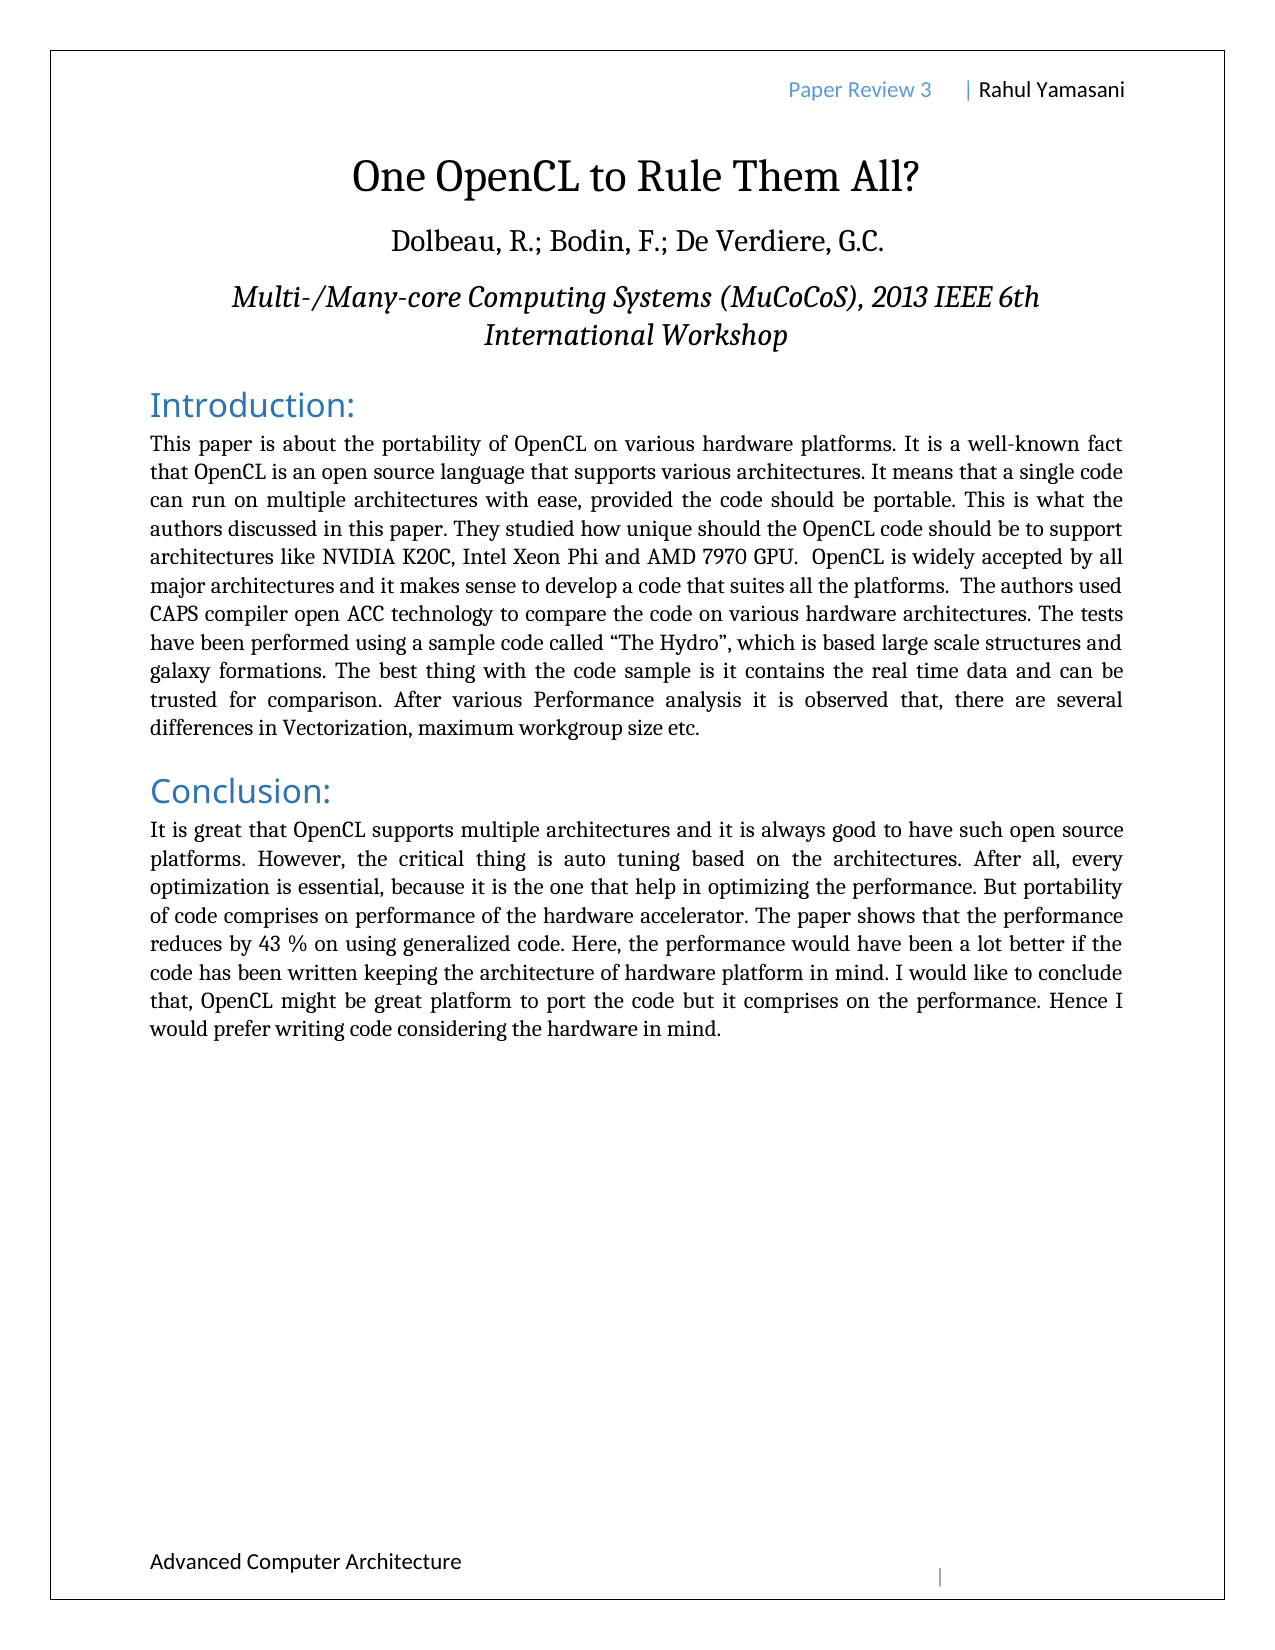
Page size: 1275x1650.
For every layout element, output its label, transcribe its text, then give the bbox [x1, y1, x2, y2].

text Multi-/Many-core Computing Systems (MuCoCoS), 2013 IEEE 6th International Workshop [150, 279, 1125, 354]
subtitle Conclusion: [150, 768, 1125, 814]
text This paper is about the portability of OpenCL on various hardware platforms. It is a well-known fact that OpenCL is an open source language that supports various architectures. It means that a single code can run on multiple architectures with ease, provided the code should be portable. This is what the authors discussed in this paper. They studied how unique should the OpenCL code should be to support architectures like NVIDIA K20C, Intel Xeon Phi and AMD 7970 GPU. OpenCL is widely accepted by all major architectures and it makes sense to develop a code that suites all the platforms. The authors used CAPS compiler open ACC technology to compare the code on various hardware architectures. The tests have been performed using a sample code called “The Hydro”, which is based large scale structures and galaxy formations. The best thing with the code sample is it contains the real time data and can be trusted for comparison. After various Performance analysis it is observed that, there are several differences in Vectorization, maximum workgroup size etc. [150, 430, 1125, 741]
text It is great that OpenCL supports multiple architectures and it is always good to have such open source platforms. However, the critical thing is auto tuning based on the architectures. After all, every optimization is essential, because it is the one that help in optimizing the performance. But portability of code comprises on performance of the hardware accelerator. The paper shows that the performance reduces by 43 % on using generalized code. Here, the performance would have been a lot better if the code has been written keeping the architecture of hardware platform in mind. I would like to conclude that, OpenCL might be great platform to port the code but it comprises on the performance. Hence I would prefer writing code considering the hardware in mind. [150, 817, 1125, 1043]
text Dolbeau, R.; Bodin, F.; De Verdiere, G.C. [150, 223, 1125, 259]
subtitle Introduction: [150, 381, 1125, 427]
text One OpenCL to Rule Them All? [150, 150, 1125, 203]
